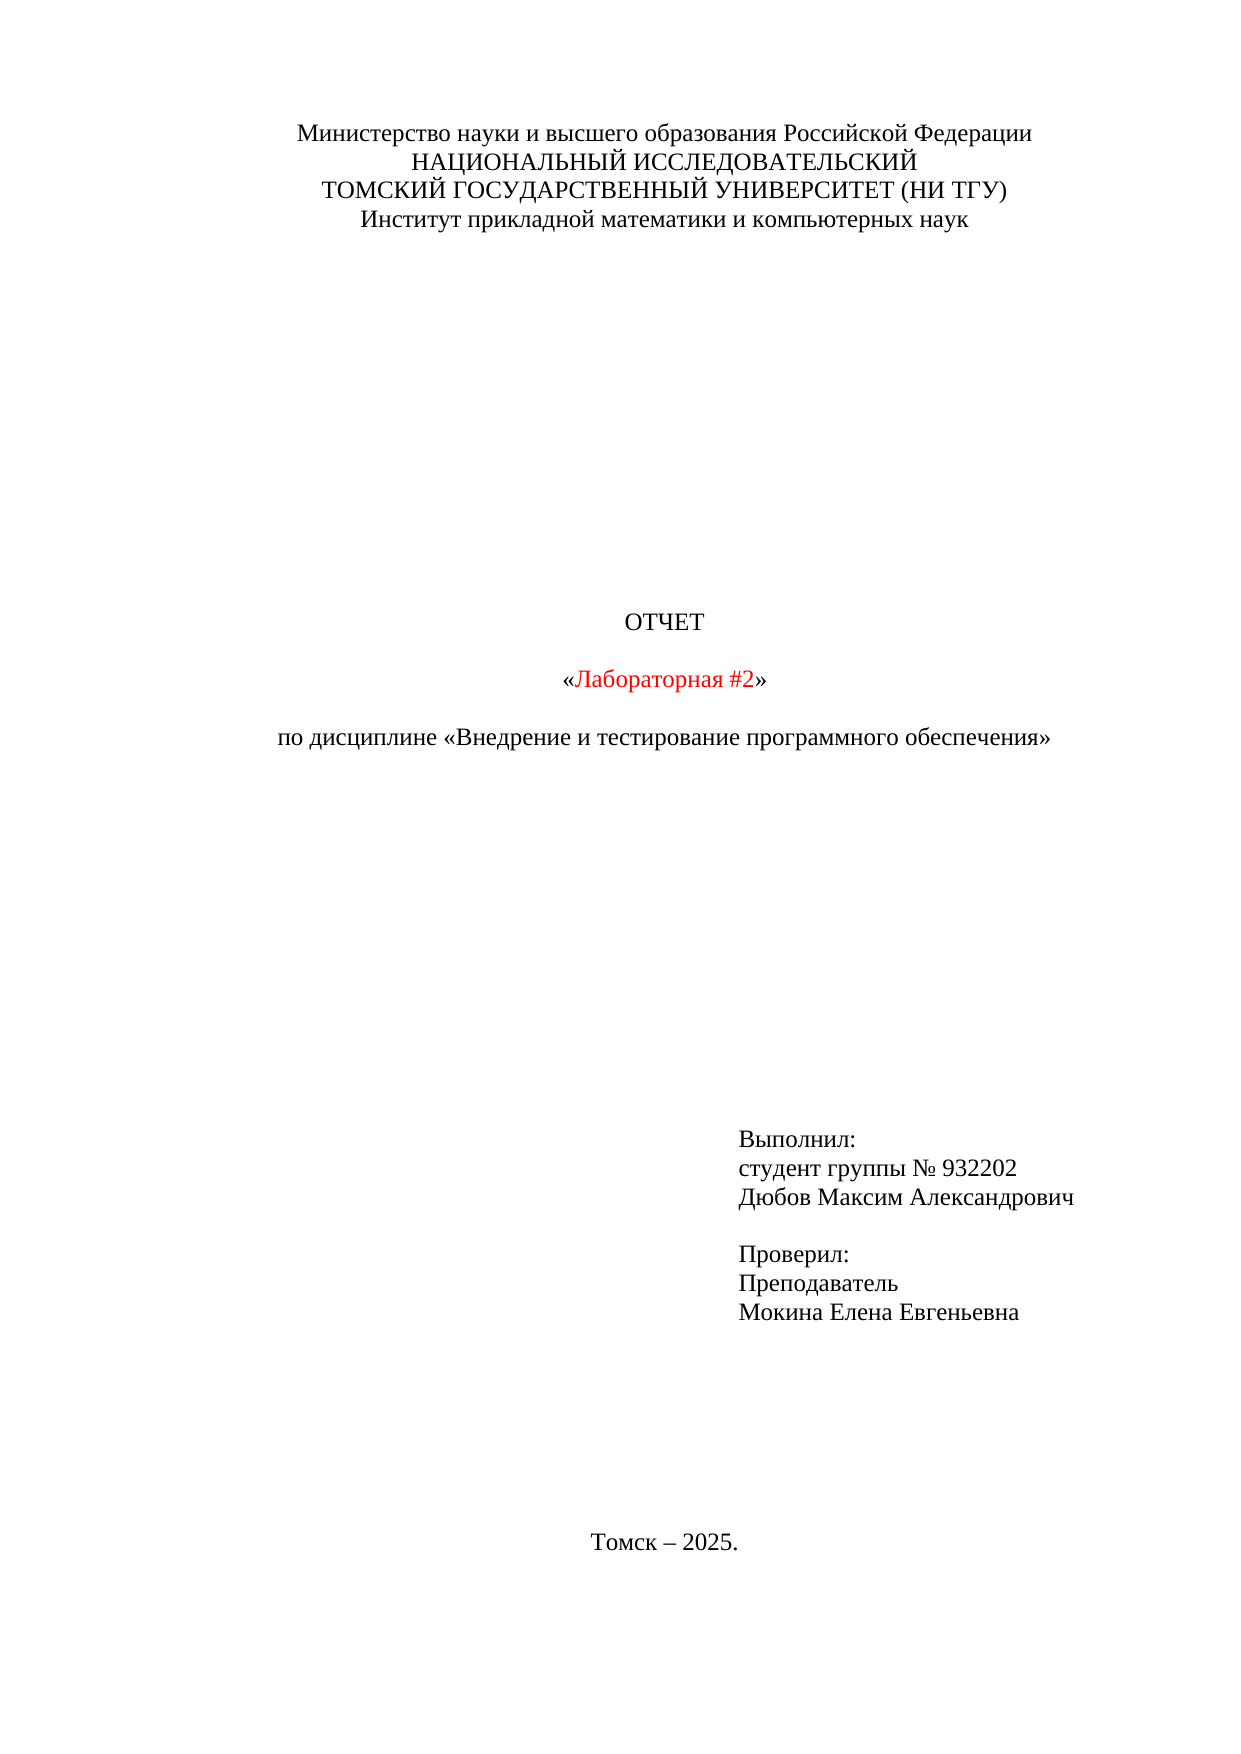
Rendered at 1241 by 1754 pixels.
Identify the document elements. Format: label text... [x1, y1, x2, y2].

text Проверил: [738, 1239, 1152, 1268]
text Преподаватель [738, 1268, 1152, 1297]
text Томск – 2025. [177, 1527, 1152, 1556]
text Выполнил: [738, 1124, 1152, 1153]
text ТОМСКИЙ ГОСУДАРСТВЕННЫЙ УНИВЕРСИТЕТ (НИ ТГУ) [177, 176, 1152, 204]
text по дисциплине «Внедрение и тестирование программного обеспечения» [177, 722, 1152, 751]
text Дюбов Максим Александрович [738, 1182, 1152, 1211]
text студент группы № 932202 [738, 1153, 1152, 1182]
text ОТЧЕТ [177, 607, 1152, 636]
text «Лабораторная #2» [177, 664, 1152, 693]
text НАЦИОНАЛЬНЫЙ ИССЛЕДОВАТЕЛЬСКИЙ [177, 147, 1152, 176]
text Министерство науки и высшего образования Российской Федерации [177, 118, 1152, 147]
text Мокина Елена Евгеньевна [738, 1297, 1152, 1326]
text Институт прикладной математики и компьютерных наук [177, 204, 1152, 233]
